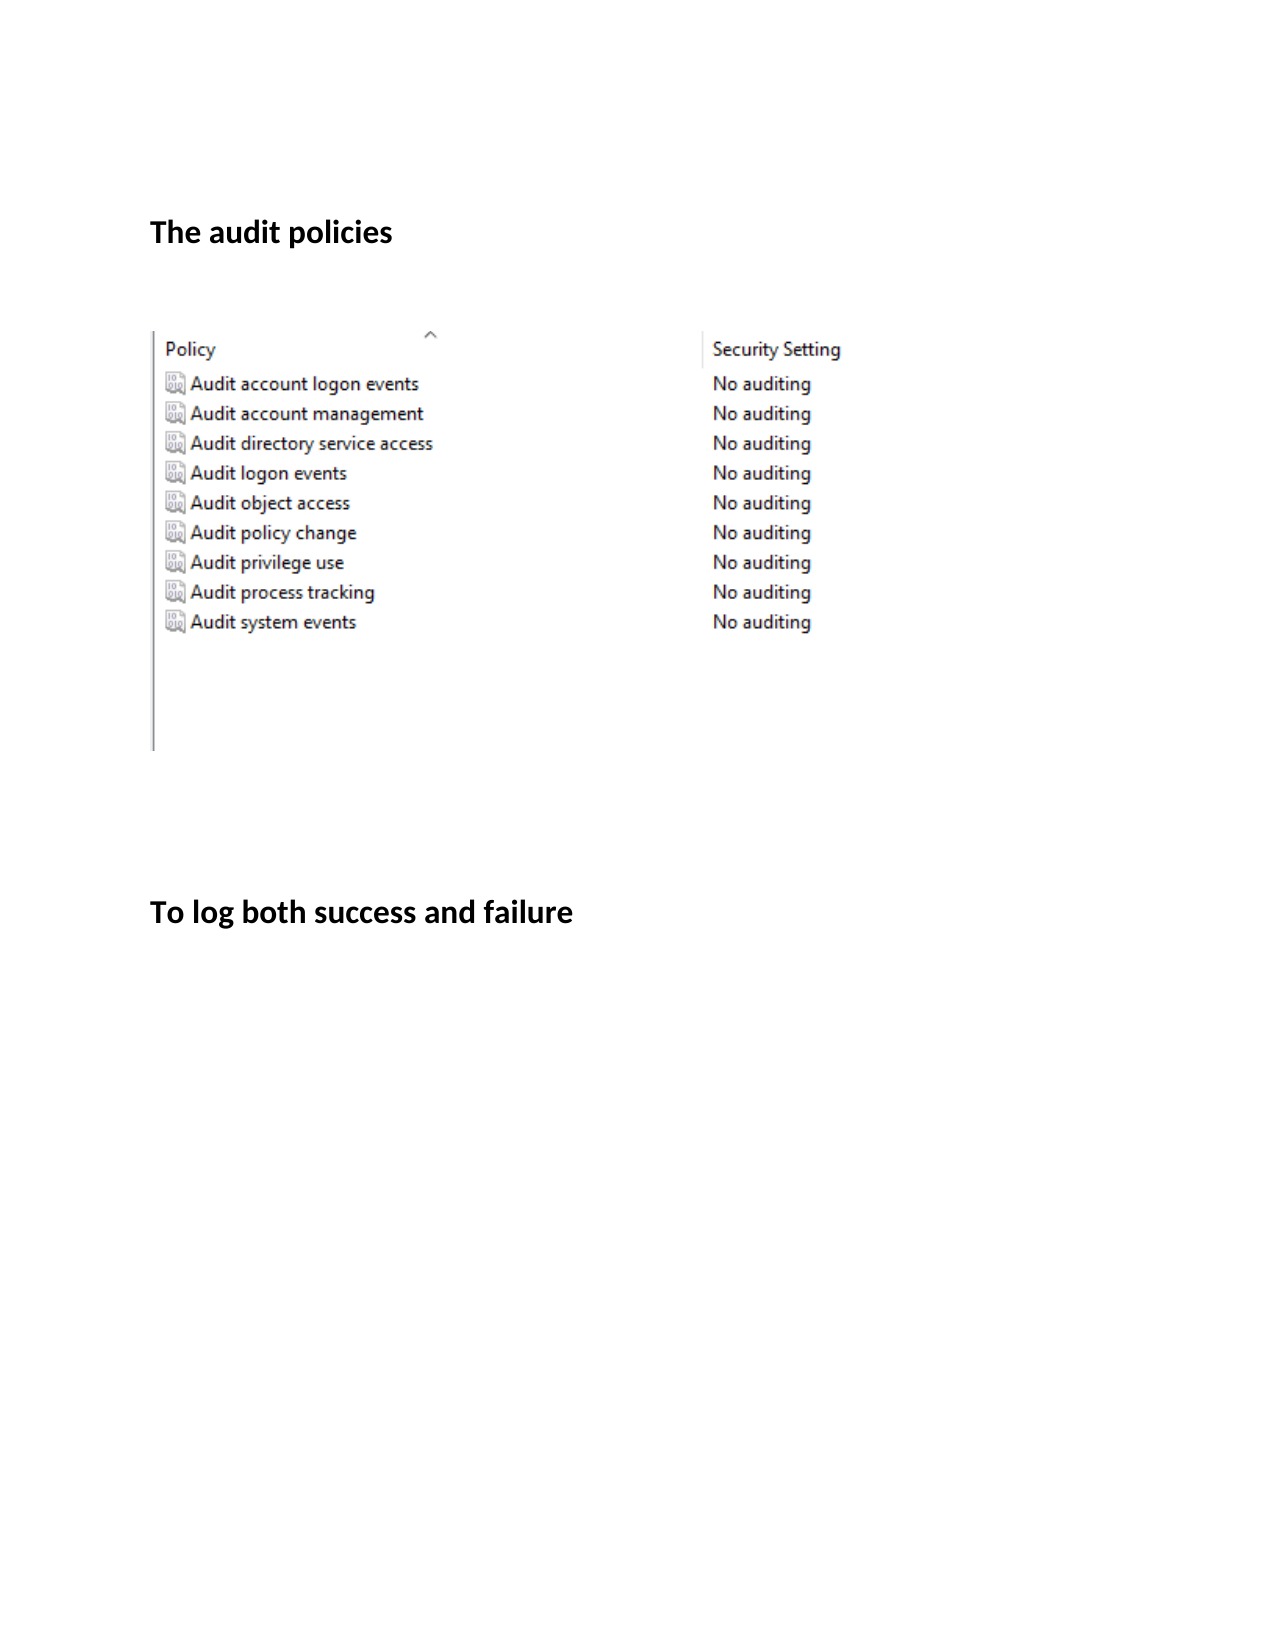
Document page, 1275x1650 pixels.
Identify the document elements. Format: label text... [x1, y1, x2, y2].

picture [150, 331, 896, 751]
text The audit policies [150, 211, 1125, 251]
text To log both success and failure [150, 891, 1125, 931]
